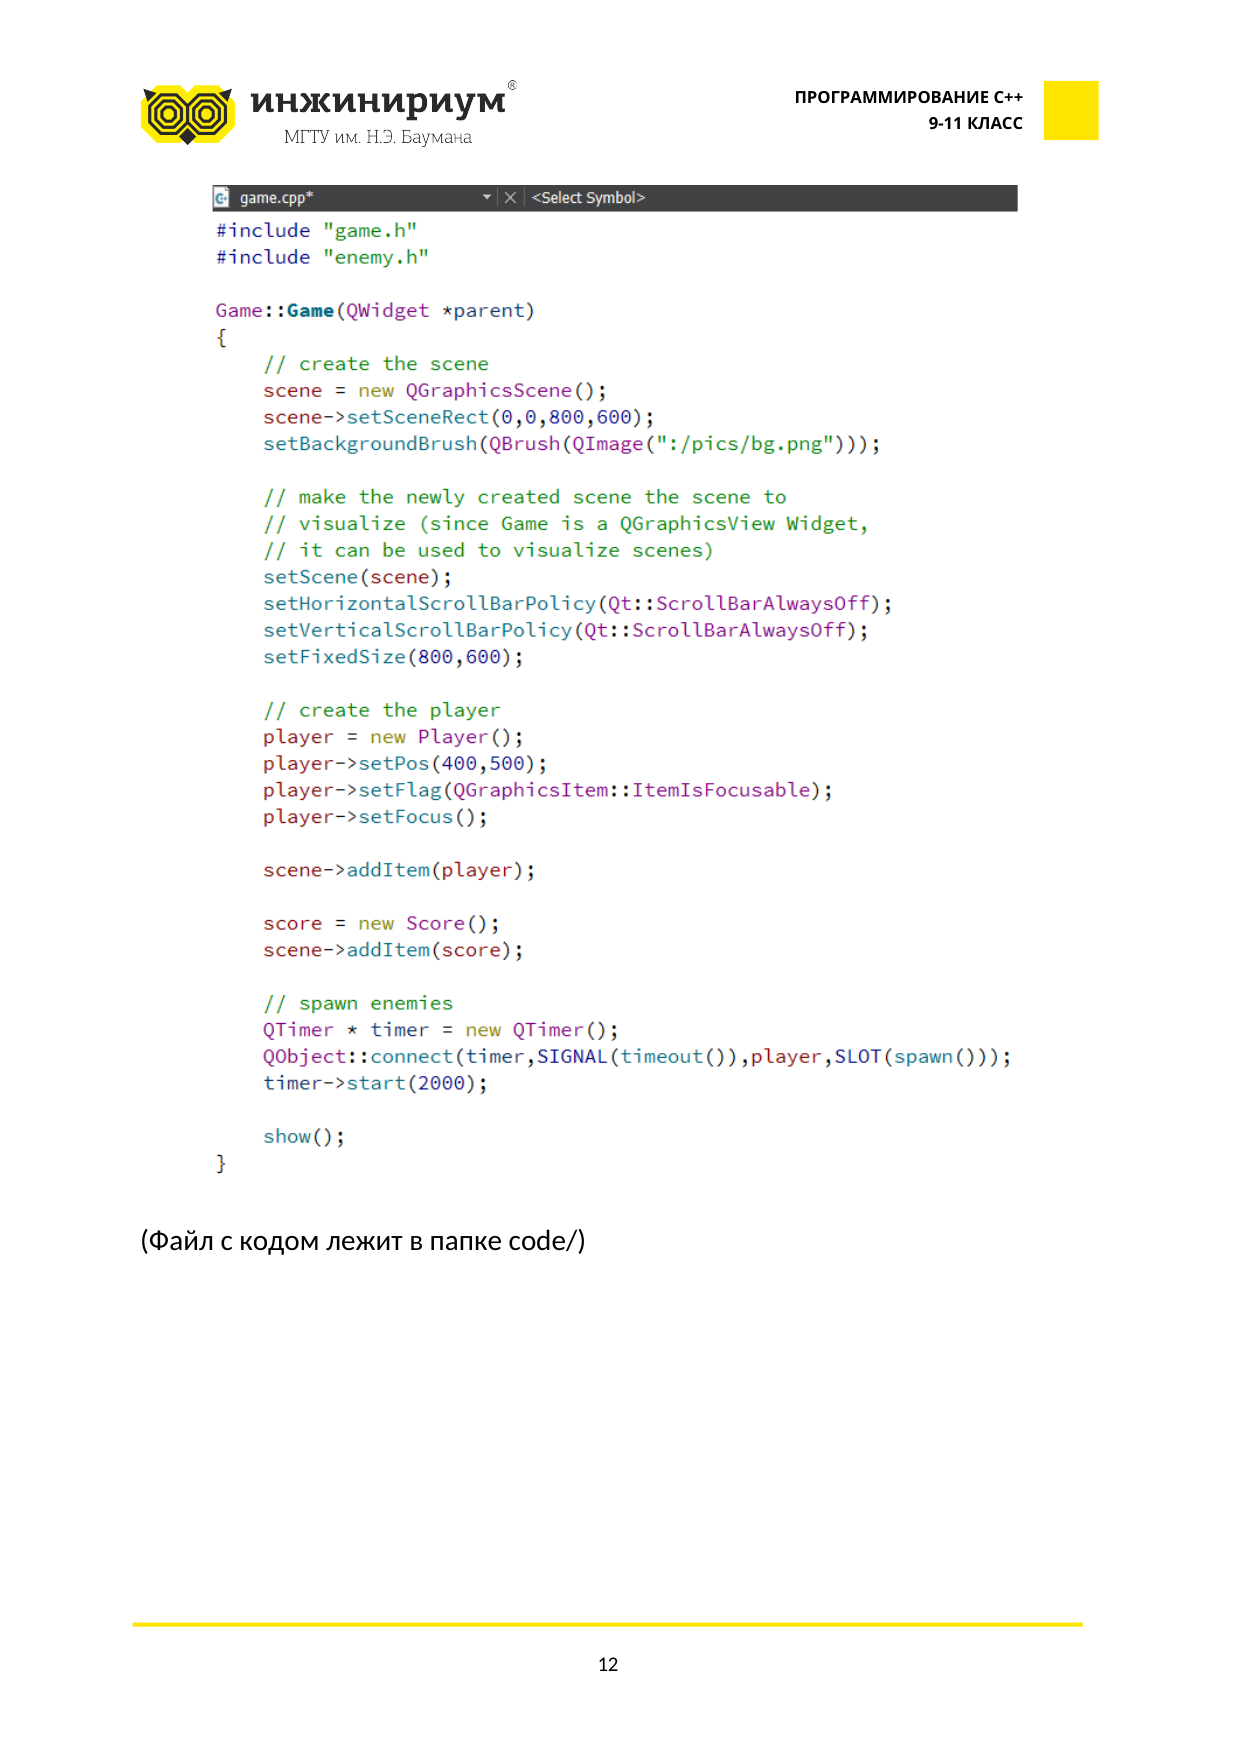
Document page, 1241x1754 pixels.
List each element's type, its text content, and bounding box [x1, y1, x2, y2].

text (Файл с кодом лежит в папке code/) [140, 1222, 1090, 1258]
picture [132, 1622, 1083, 1627]
picture [212, 185, 1018, 1178]
picture [140, 80, 517, 147]
